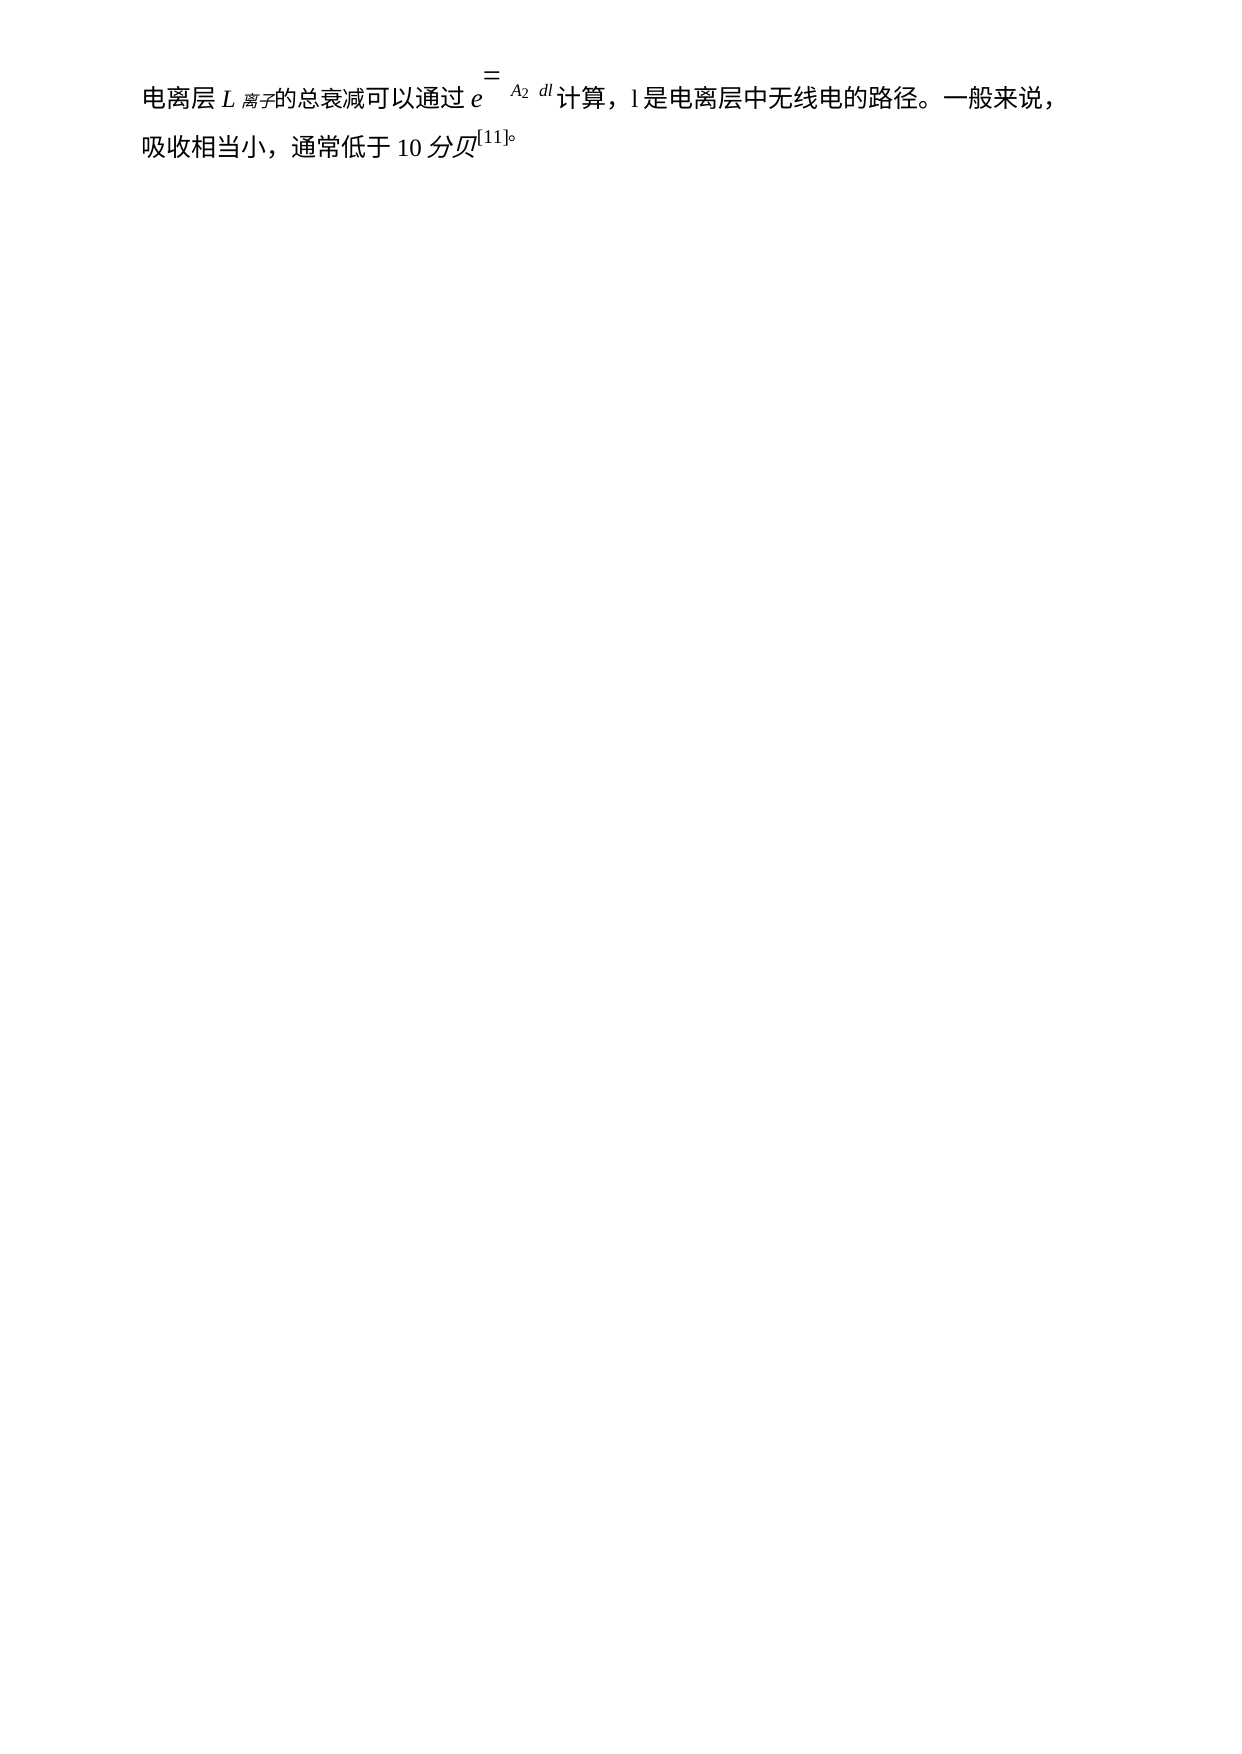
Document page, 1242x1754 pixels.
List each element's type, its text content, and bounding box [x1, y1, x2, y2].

text 电离层L离子的总衰减可以通过e= A2 dl计算，l是电离层中无线电的路径。一般来说，吸收相当小，通常低于10分贝[11]。 [142, 59, 1093, 166]
